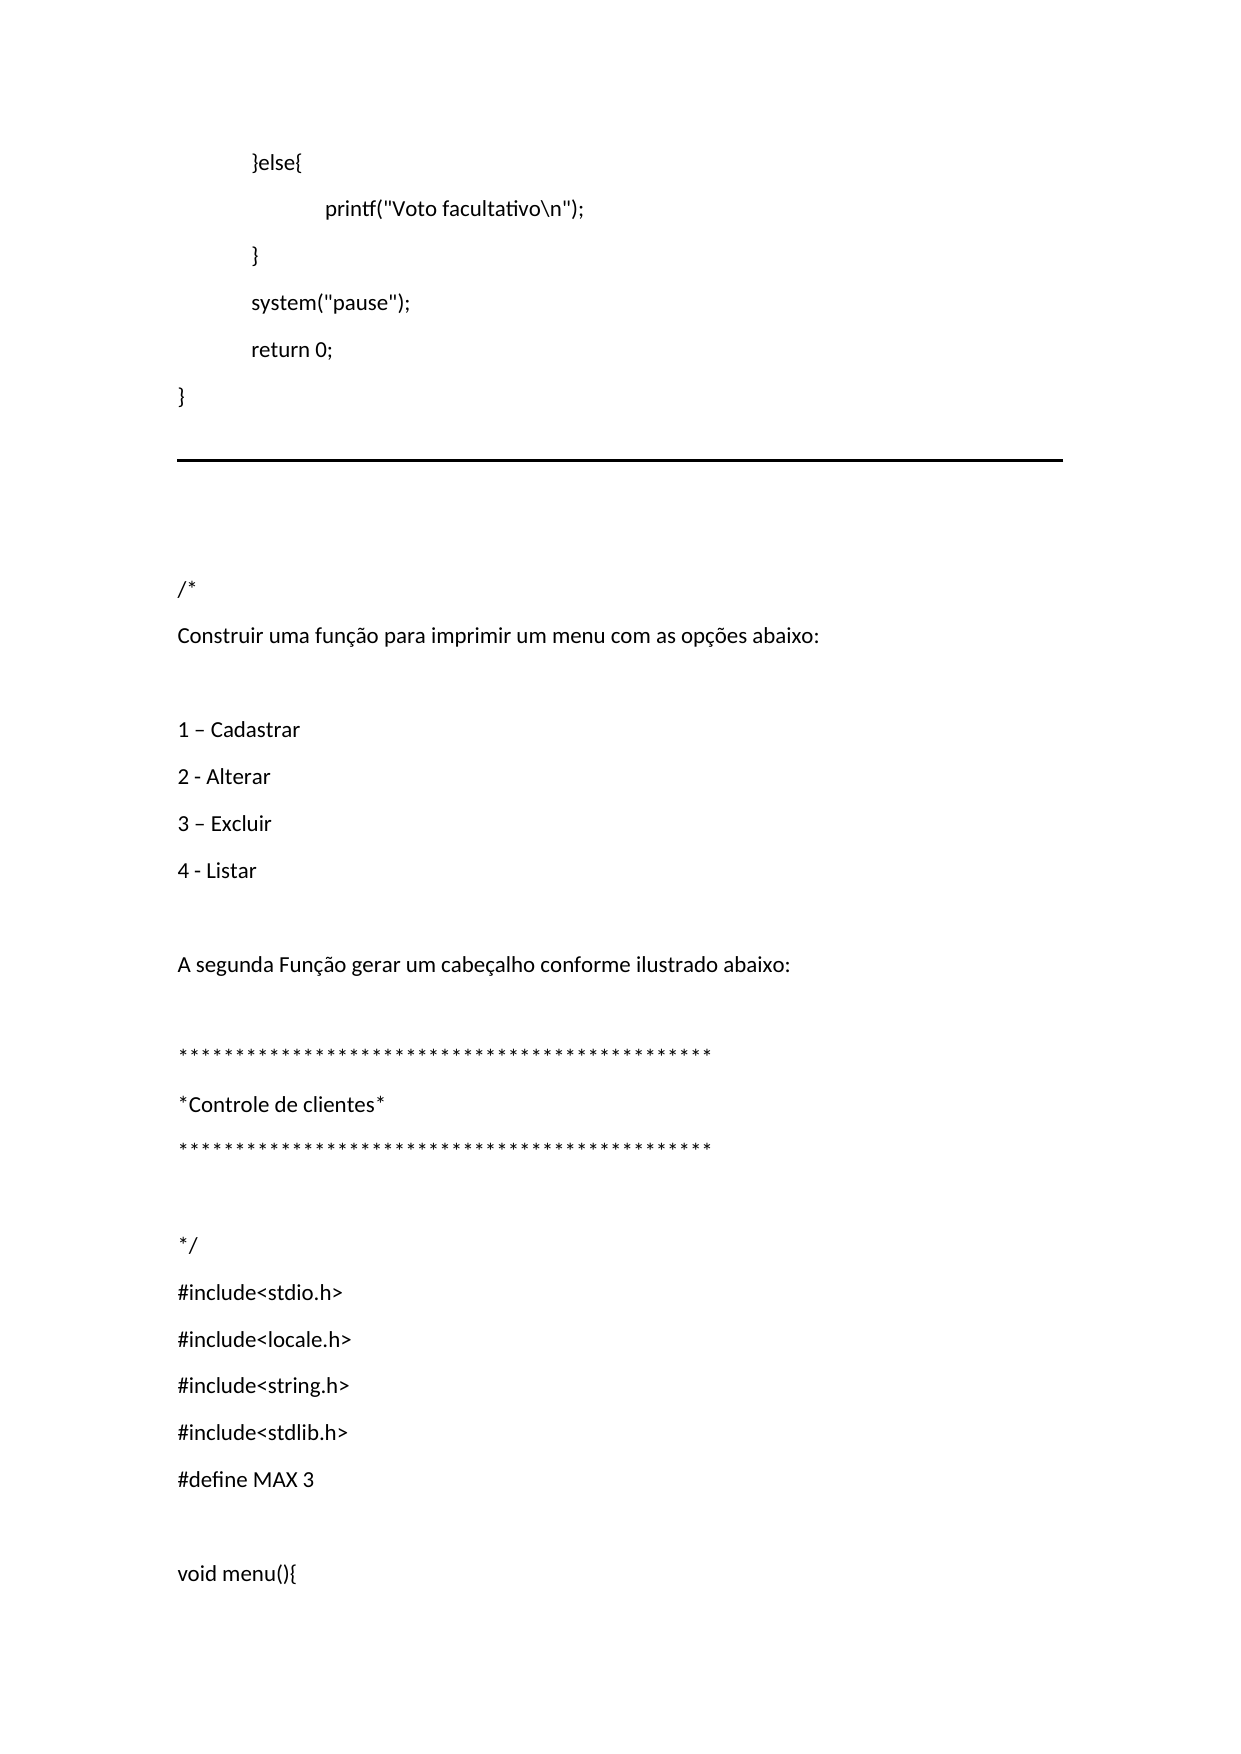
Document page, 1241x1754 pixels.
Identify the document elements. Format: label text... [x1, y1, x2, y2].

text void menu(){ [177, 1559, 1063, 1587]
text 2 - Alterar [177, 762, 1063, 790]
text #define MAX 3 [177, 1465, 1063, 1493]
text *Controle de clientes* [177, 1090, 1063, 1118]
text *********************************************** [177, 1043, 1063, 1071]
text return 0; [177, 335, 1063, 363]
text 3 – Excluir [177, 809, 1063, 837]
text #include<string.h> [177, 1372, 1063, 1399]
text A segunda Função gerar um cabeçalho conforme ilustrado abaixo: [177, 950, 1063, 978]
text Construir uma função para imprimir um menu com as opções abaixo: [177, 622, 1063, 649]
text /* [177, 575, 1063, 603]
text #include<stdio.h> [177, 1278, 1063, 1306]
text #include<stdlib.h> [177, 1418, 1063, 1446]
text */ [177, 1231, 1063, 1259]
text 1 – Cadastrar [177, 715, 1063, 743]
text *********************************************** [177, 1137, 1063, 1165]
text system("pause"); [177, 288, 1063, 316]
text 4 - Listar [177, 856, 1063, 884]
text printf("Voto facultativo\n"); [177, 194, 1063, 222]
text #include<locale.h> [177, 1325, 1063, 1353]
text } [177, 382, 1063, 410]
text } [177, 241, 1063, 269]
text }else{ [177, 148, 1063, 176]
